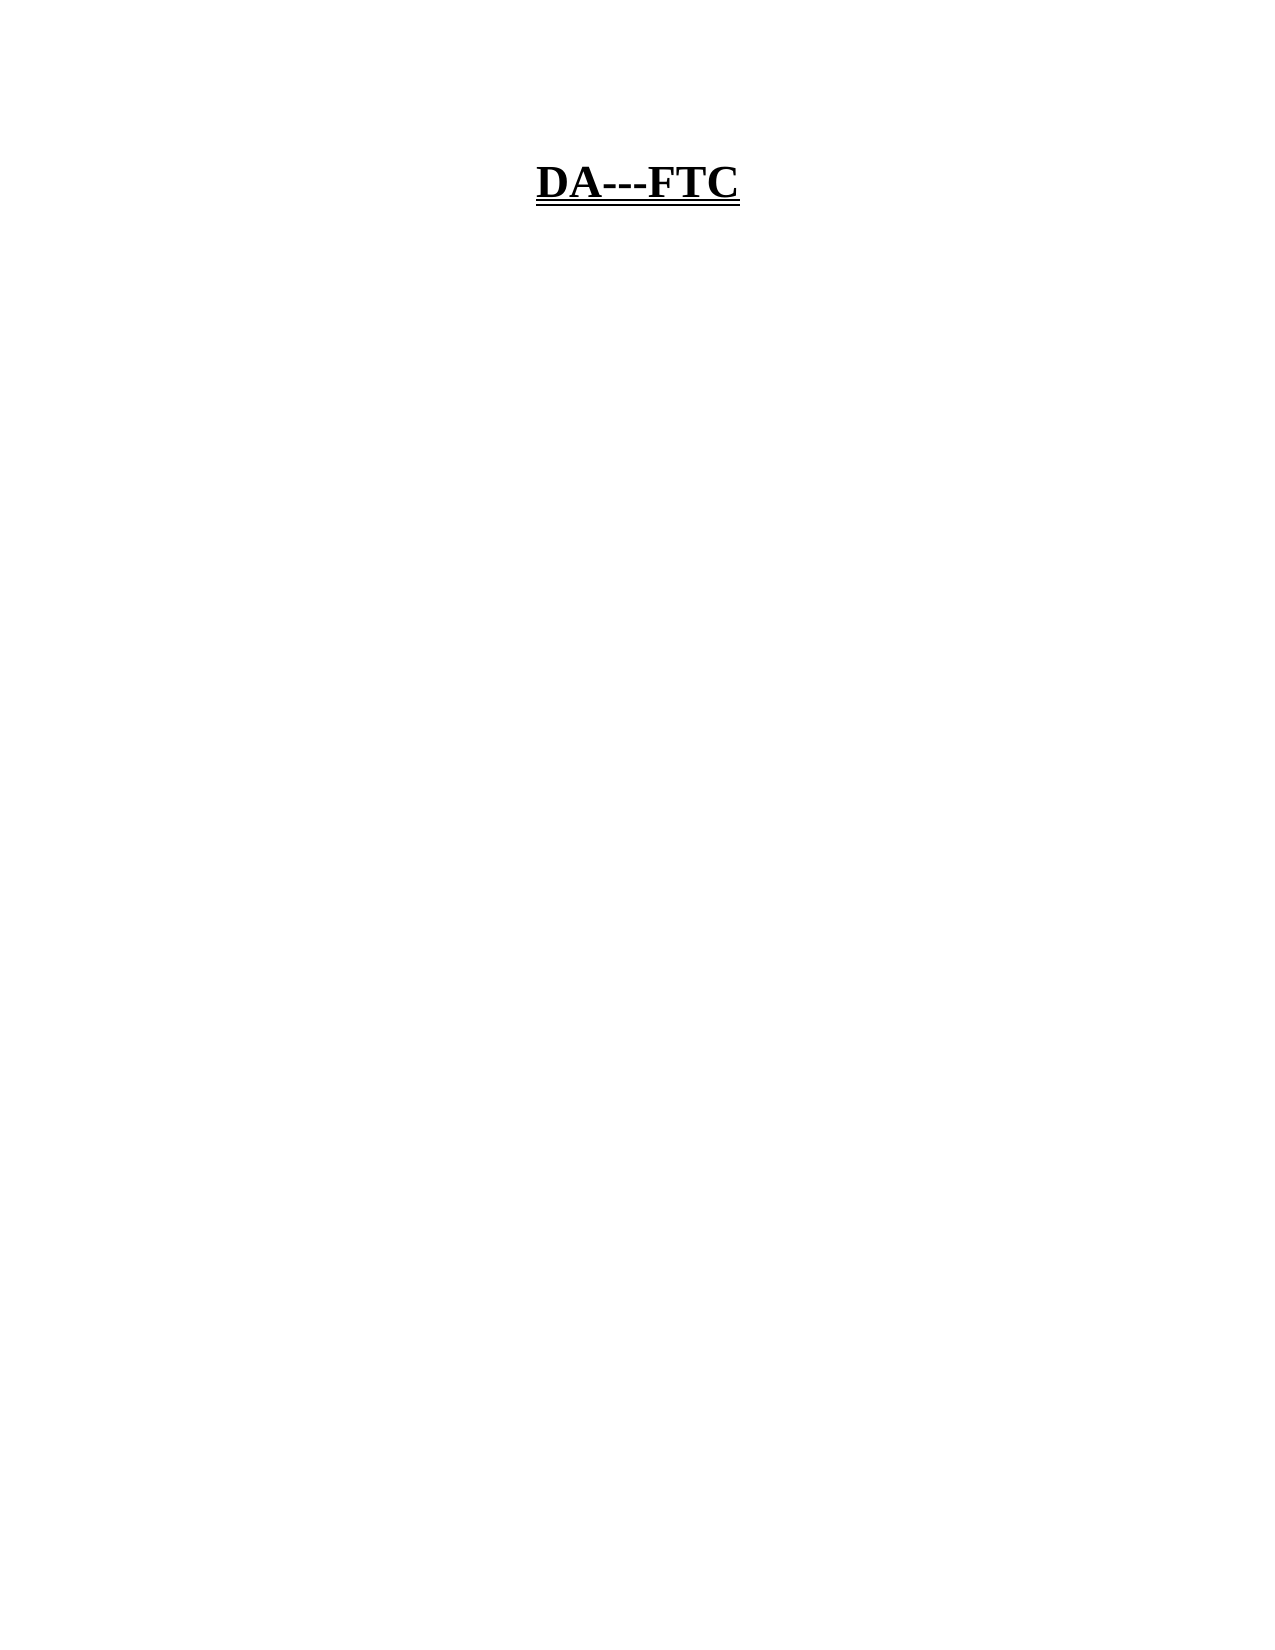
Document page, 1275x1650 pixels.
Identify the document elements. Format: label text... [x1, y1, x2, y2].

subtitle DA---FTC [150, 154, 1125, 207]
